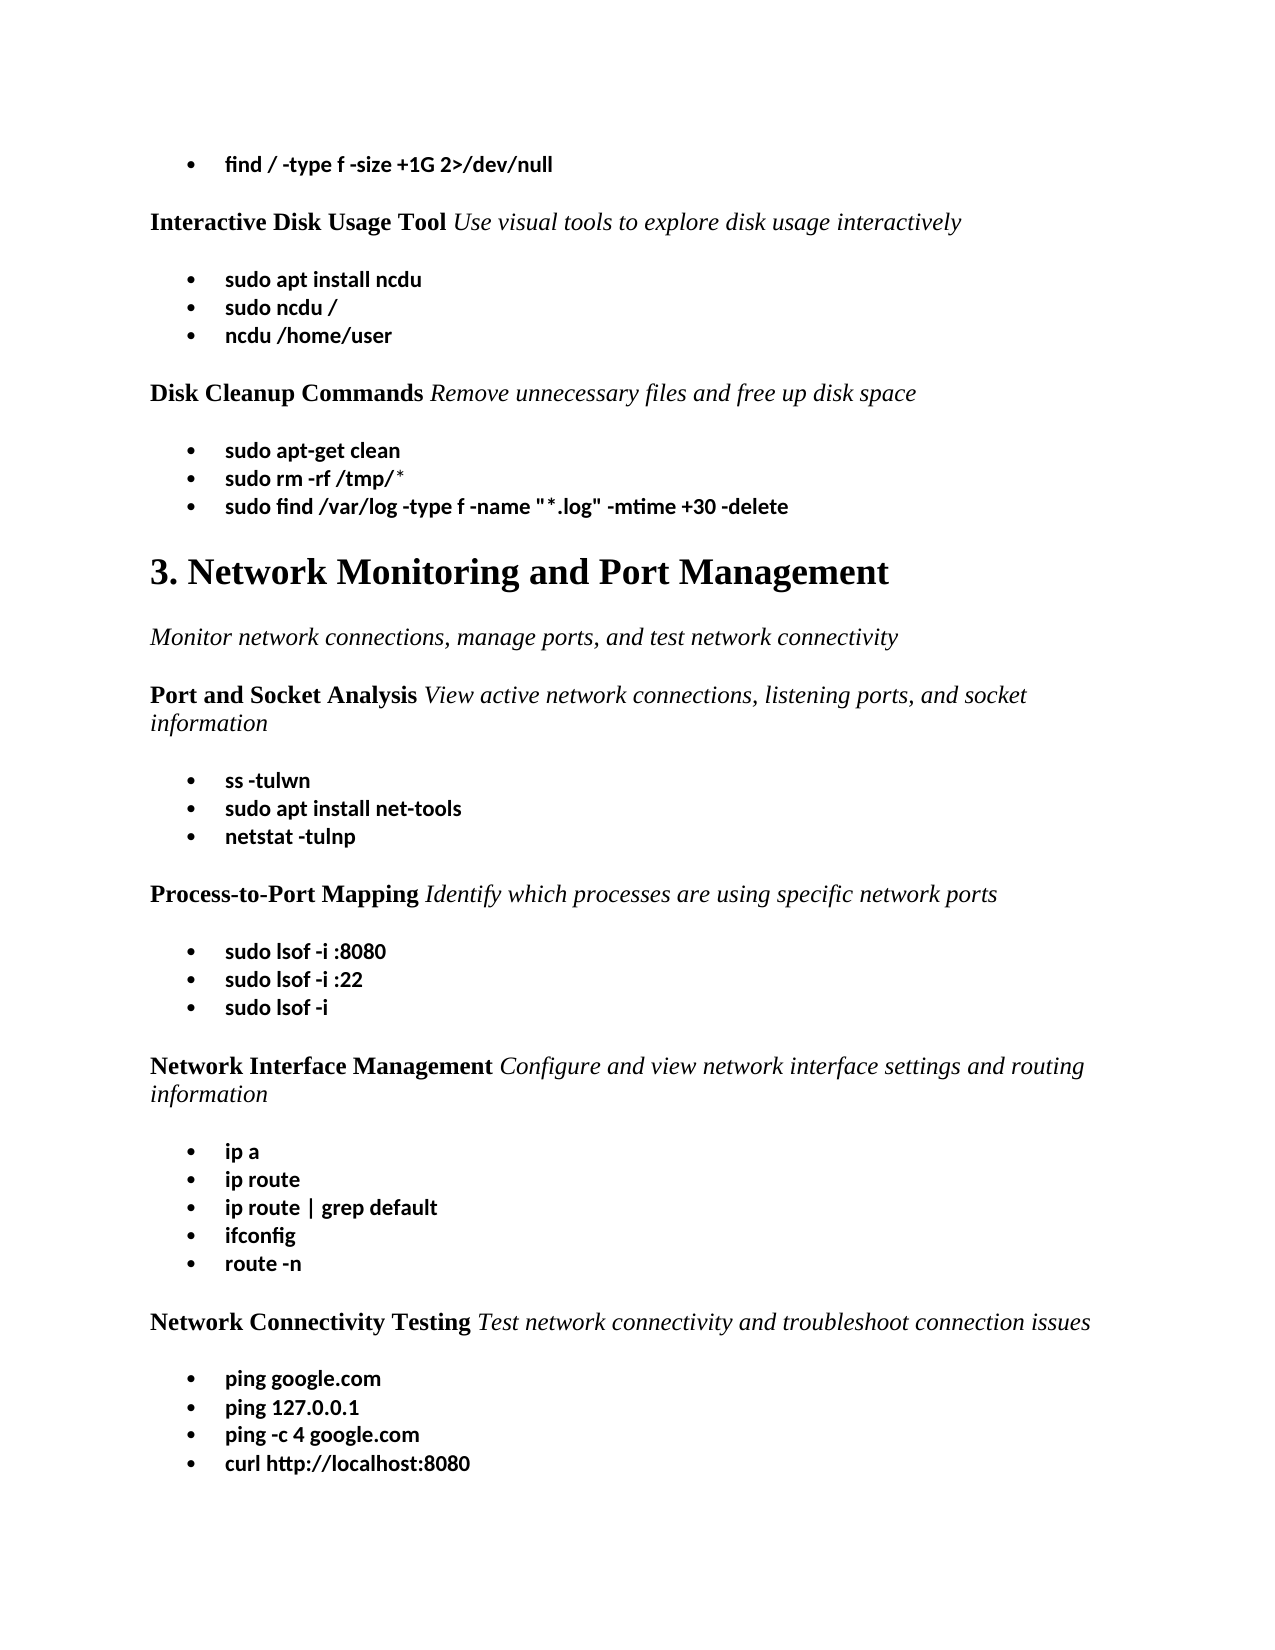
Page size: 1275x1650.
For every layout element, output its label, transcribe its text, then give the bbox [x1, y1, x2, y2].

list ncdu /home/user [187, 321, 1125, 349]
text Interactive Disk Usage Tool Use visual tools to explore disk usage interactively [150, 207, 1125, 236]
text Disk Cleanup Commands Remove unnecessary files and free up disk space [150, 378, 1125, 407]
list ping -c 4 google.com [187, 1421, 1125, 1449]
list ifconfig [187, 1221, 1125, 1249]
list sudo ncdu / [187, 293, 1125, 321]
list ping 127.0.0.1 [187, 1393, 1125, 1421]
text Port and Socket Analysis View active network connections, listening ports, and socket information [150, 680, 1125, 737]
list sudo lsof -i :22 [187, 966, 1125, 993]
list sudo lsof -i :8080 [187, 937, 1125, 966]
list ping google.com [187, 1364, 1125, 1393]
list sudo apt-get clean [187, 436, 1125, 464]
list ip route | grep default [187, 1193, 1125, 1221]
list sudo find /var/log -type f -name "*.log" -mtime +30 -delete [187, 492, 1125, 520]
text Network Interface Management Configure and view network interface settings and routing information [150, 1051, 1125, 1108]
list sudo rm -rf /tmp/* [187, 464, 1125, 492]
list ss -tulwn [187, 766, 1125, 794]
list sudo lsof -i [187, 993, 1125, 1022]
list find / -type f -size +1G 2>/dev/null [187, 150, 1125, 178]
text Network Connectivity Testing Test network connectivity and troubleshoot connection issues [150, 1307, 1125, 1335]
subtitle 3. Network Monitoring and Port Management [150, 549, 1125, 593]
list sudo apt install net-tools [187, 794, 1125, 822]
text Monitor network connections, manage ports, and test network connectivity [150, 622, 1125, 651]
list netstat -tulnp [187, 822, 1125, 850]
list sudo apt install ncdu [187, 265, 1125, 293]
list curl http://localhost:8080 [187, 1449, 1125, 1477]
text Process-to-Port Mapping Identify which processes are using specific network ports [150, 879, 1125, 908]
list route -n [187, 1249, 1125, 1277]
list ip route [187, 1165, 1125, 1193]
list ip a [187, 1137, 1125, 1165]
